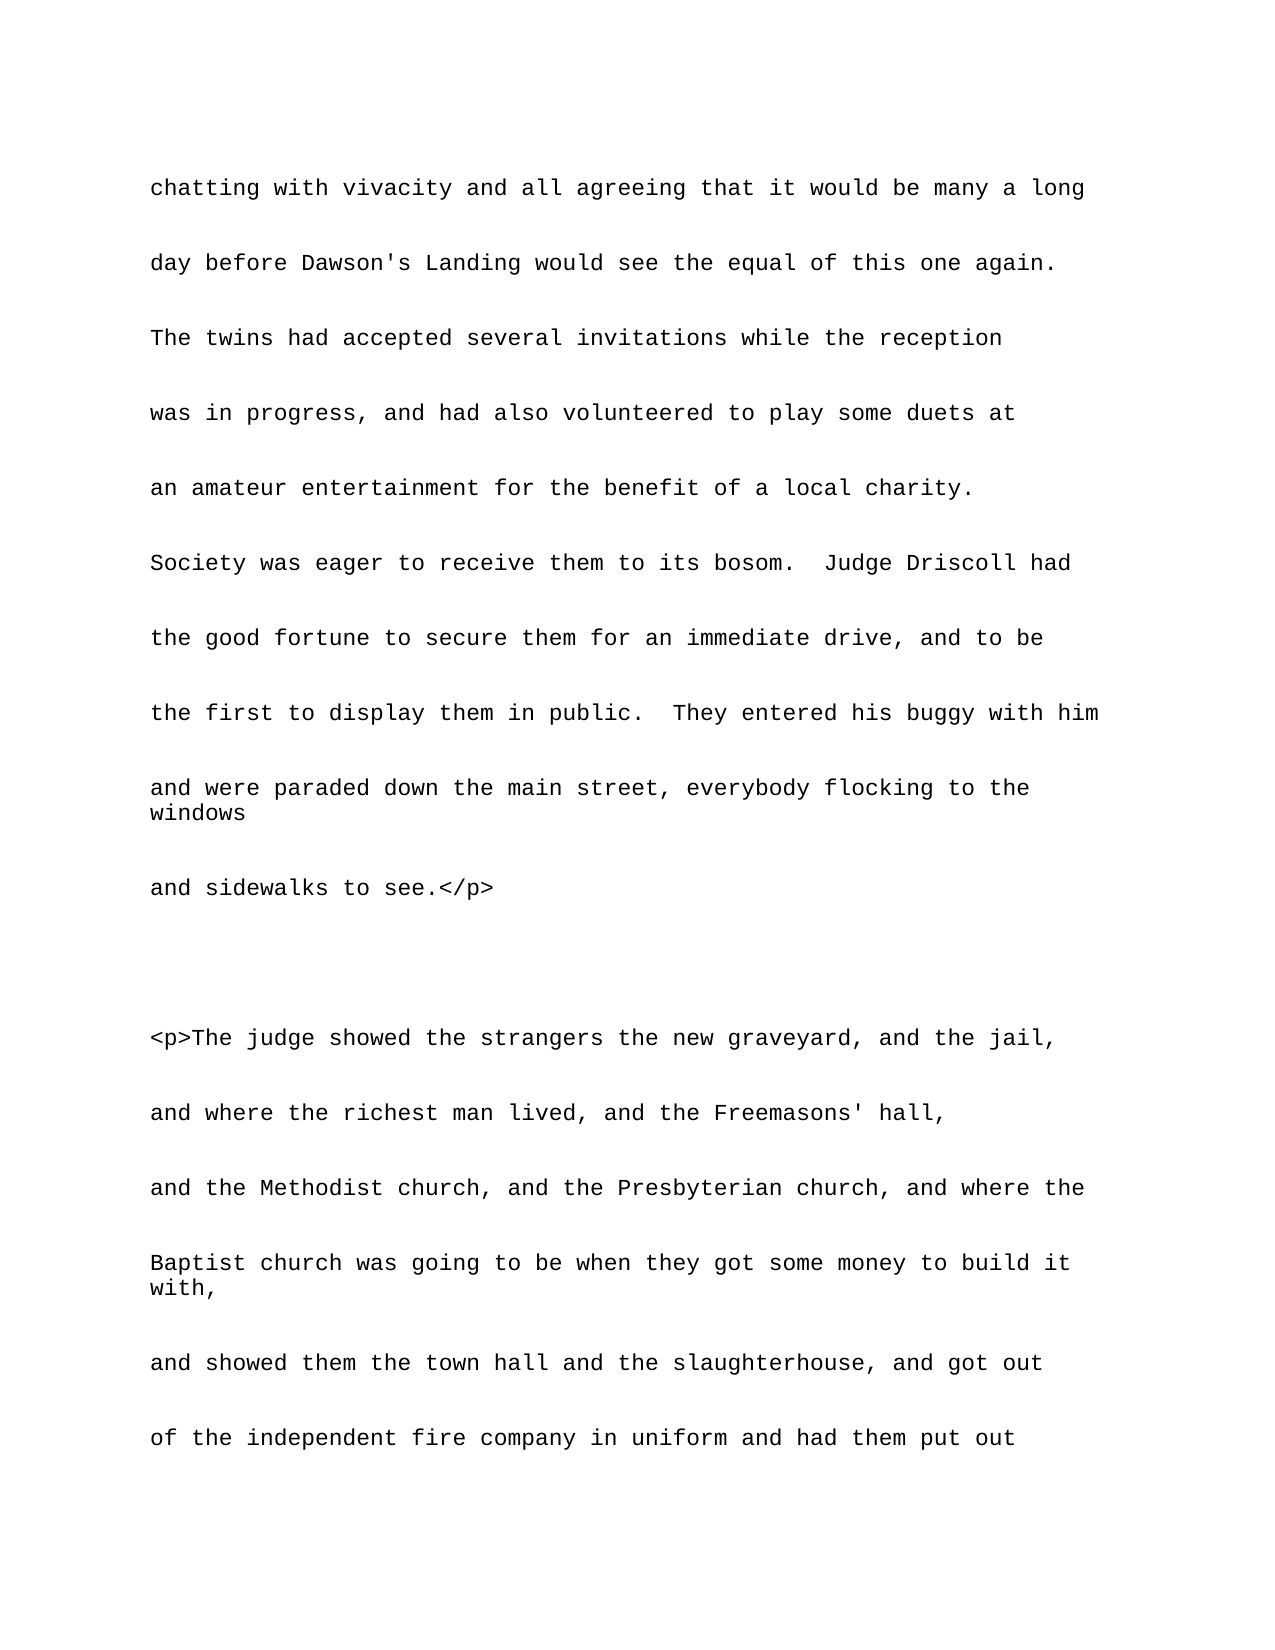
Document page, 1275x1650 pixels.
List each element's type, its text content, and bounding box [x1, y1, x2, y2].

text Society was eager to receive them to its bosom. Judge Driscoll had [150, 550, 1125, 575]
text and the Methodist church, and the Presbyterian church, and where the [150, 1175, 1125, 1200]
text and where the richest man lived, and the Freemasons' hall, [150, 1100, 1125, 1125]
text an amateur entertainment for the benefit of a local charity. [150, 475, 1125, 500]
text Baptist church was going to be when they got some money to build it with, [150, 1250, 1125, 1300]
text of the independent fire company in uniform and had them put out [150, 1425, 1125, 1450]
text The twins had accepted several invitations while the reception [150, 325, 1125, 350]
text day before Dawson's Landing would see the equal of this one again. [150, 250, 1125, 275]
text and sidewalks to see.</p> [150, 875, 1125, 900]
text and were paraded down the main street, everybody flocking to the windows [150, 775, 1125, 825]
text the first to display them in public. They entered his buggy with him [150, 700, 1125, 725]
text <p>The judge showed the strangers the new graveyard, and the jail, [150, 1025, 1125, 1050]
text was in progress, and had also volunteered to play some duets at [150, 400, 1125, 425]
text the good fortune to secure them for an immediate drive, and to be [150, 625, 1125, 650]
text and showed them the town hall and the slaughterhouse, and got out [150, 1350, 1125, 1375]
text chatting with vivacity and all agreeing that it would be many a long [150, 175, 1125, 200]
